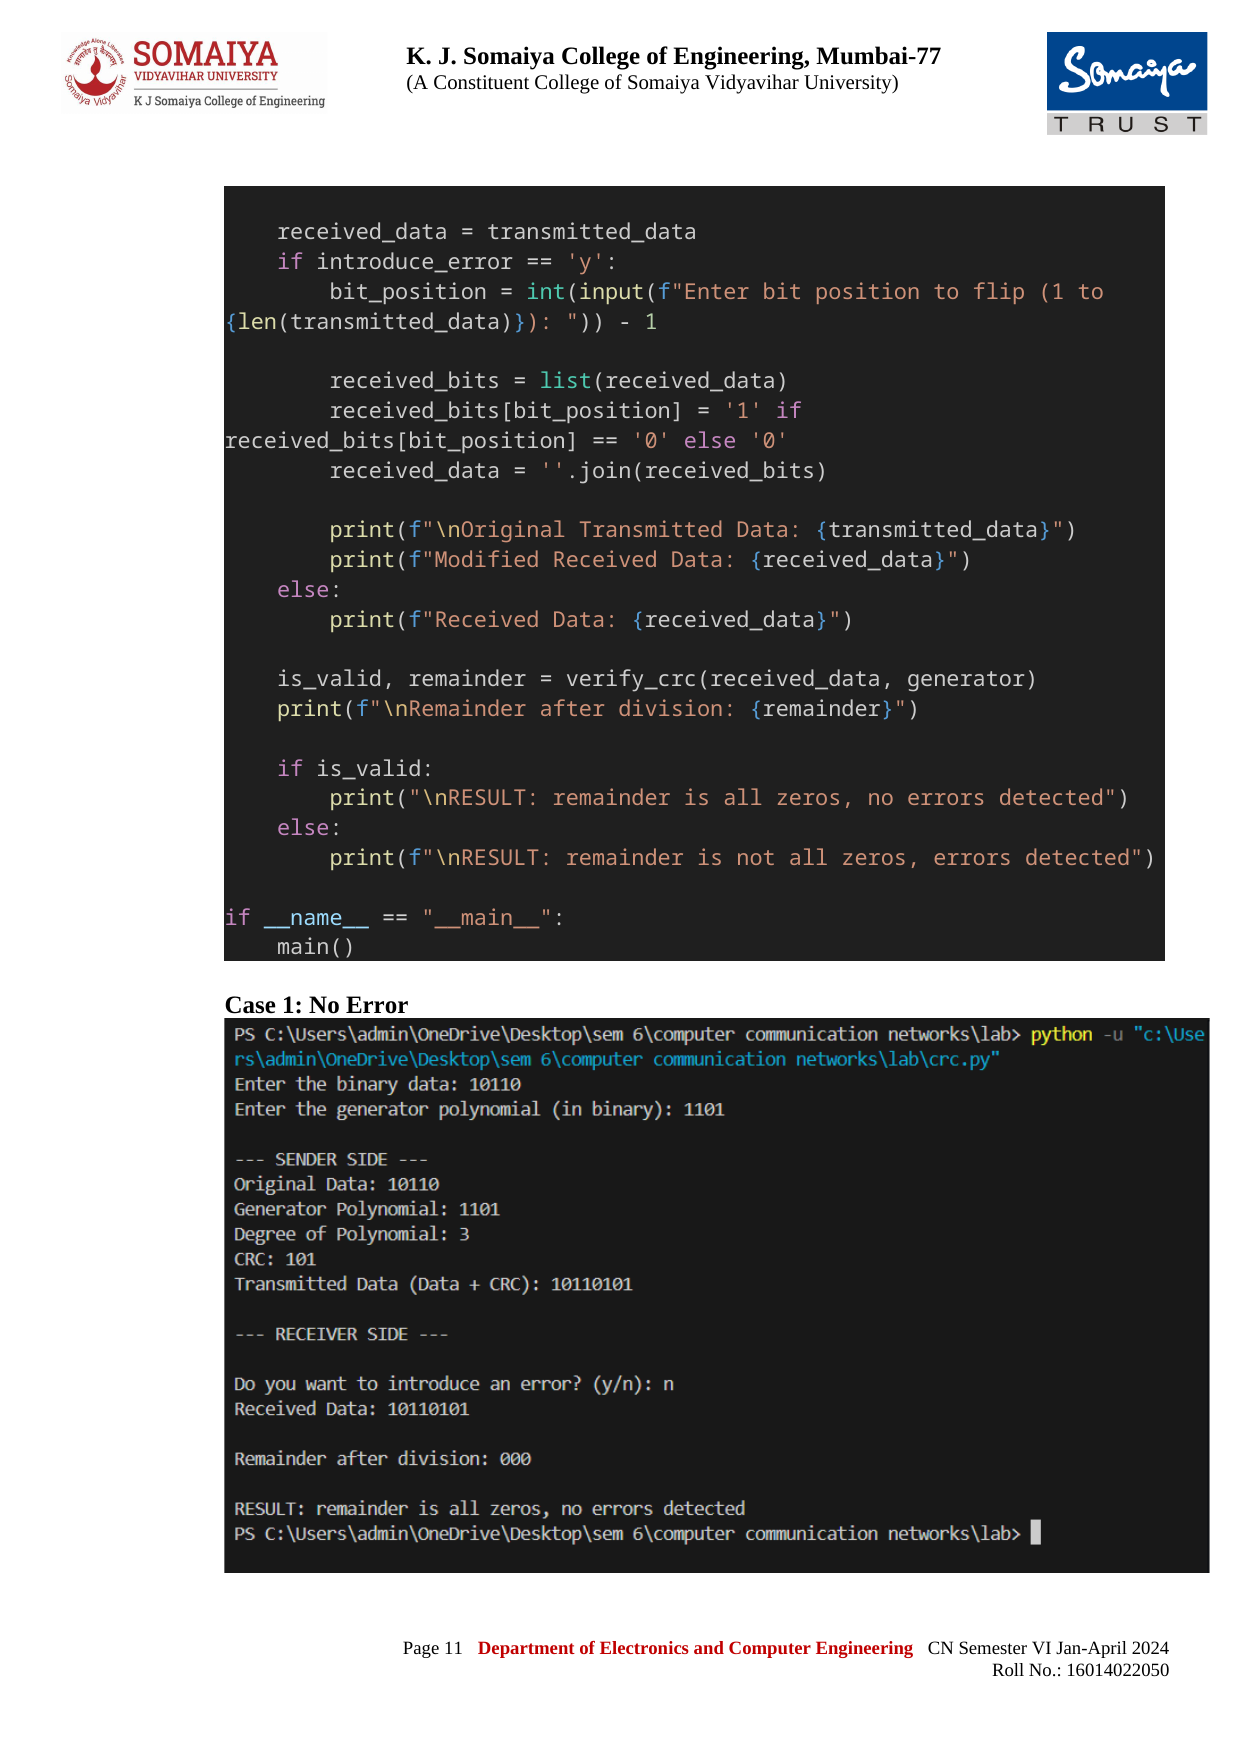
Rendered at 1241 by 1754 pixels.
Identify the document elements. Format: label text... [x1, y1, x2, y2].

picture [60, 32, 328, 114]
text bit_position = int(input(f"Enter bit position to flip (1 to {len(transmitted_data)}): ")) - 1 [224, 276, 1165, 335]
text if __name__ == "__main__": [224, 901, 1165, 931]
text main() [224, 931, 1165, 961]
text print(f"Modified Received Data: {received_data}") [224, 544, 1165, 574]
picture [1047, 32, 1208, 135]
text print(f"\nOriginal Transmitted Data: {transmitted_data}") [224, 514, 1165, 544]
text received_bits[bit_position] = '1' if received_bits[bit_position] == '0' else '0' [224, 395, 1165, 454]
text received_data = ''.join(received_bits) [224, 454, 1165, 484]
text print(f"Received Data: {received_data}") [224, 603, 1165, 633]
text if introduce_error == 'y': [224, 246, 1165, 276]
text print(f"\nRemainder after division: {remainder}") [224, 693, 1165, 723]
text print("\nRESULT: remainder is all zeros, no errors detected") [224, 782, 1165, 812]
text print(f"\nRESULT: remainder is not all zeros, errors detected") [224, 842, 1165, 872]
text if is_valid: [224, 752, 1165, 782]
text is_valid, remainder = verify_crc(received_data, generator) [224, 663, 1165, 693]
picture [224, 1018, 1210, 1573]
text else: [224, 812, 1165, 842]
text received_data = transmitted_data [224, 216, 1165, 246]
list Case 1: No Error [224, 990, 1165, 1018]
text received_bits = list(received_data) [224, 365, 1165, 395]
text else: [224, 574, 1165, 603]
